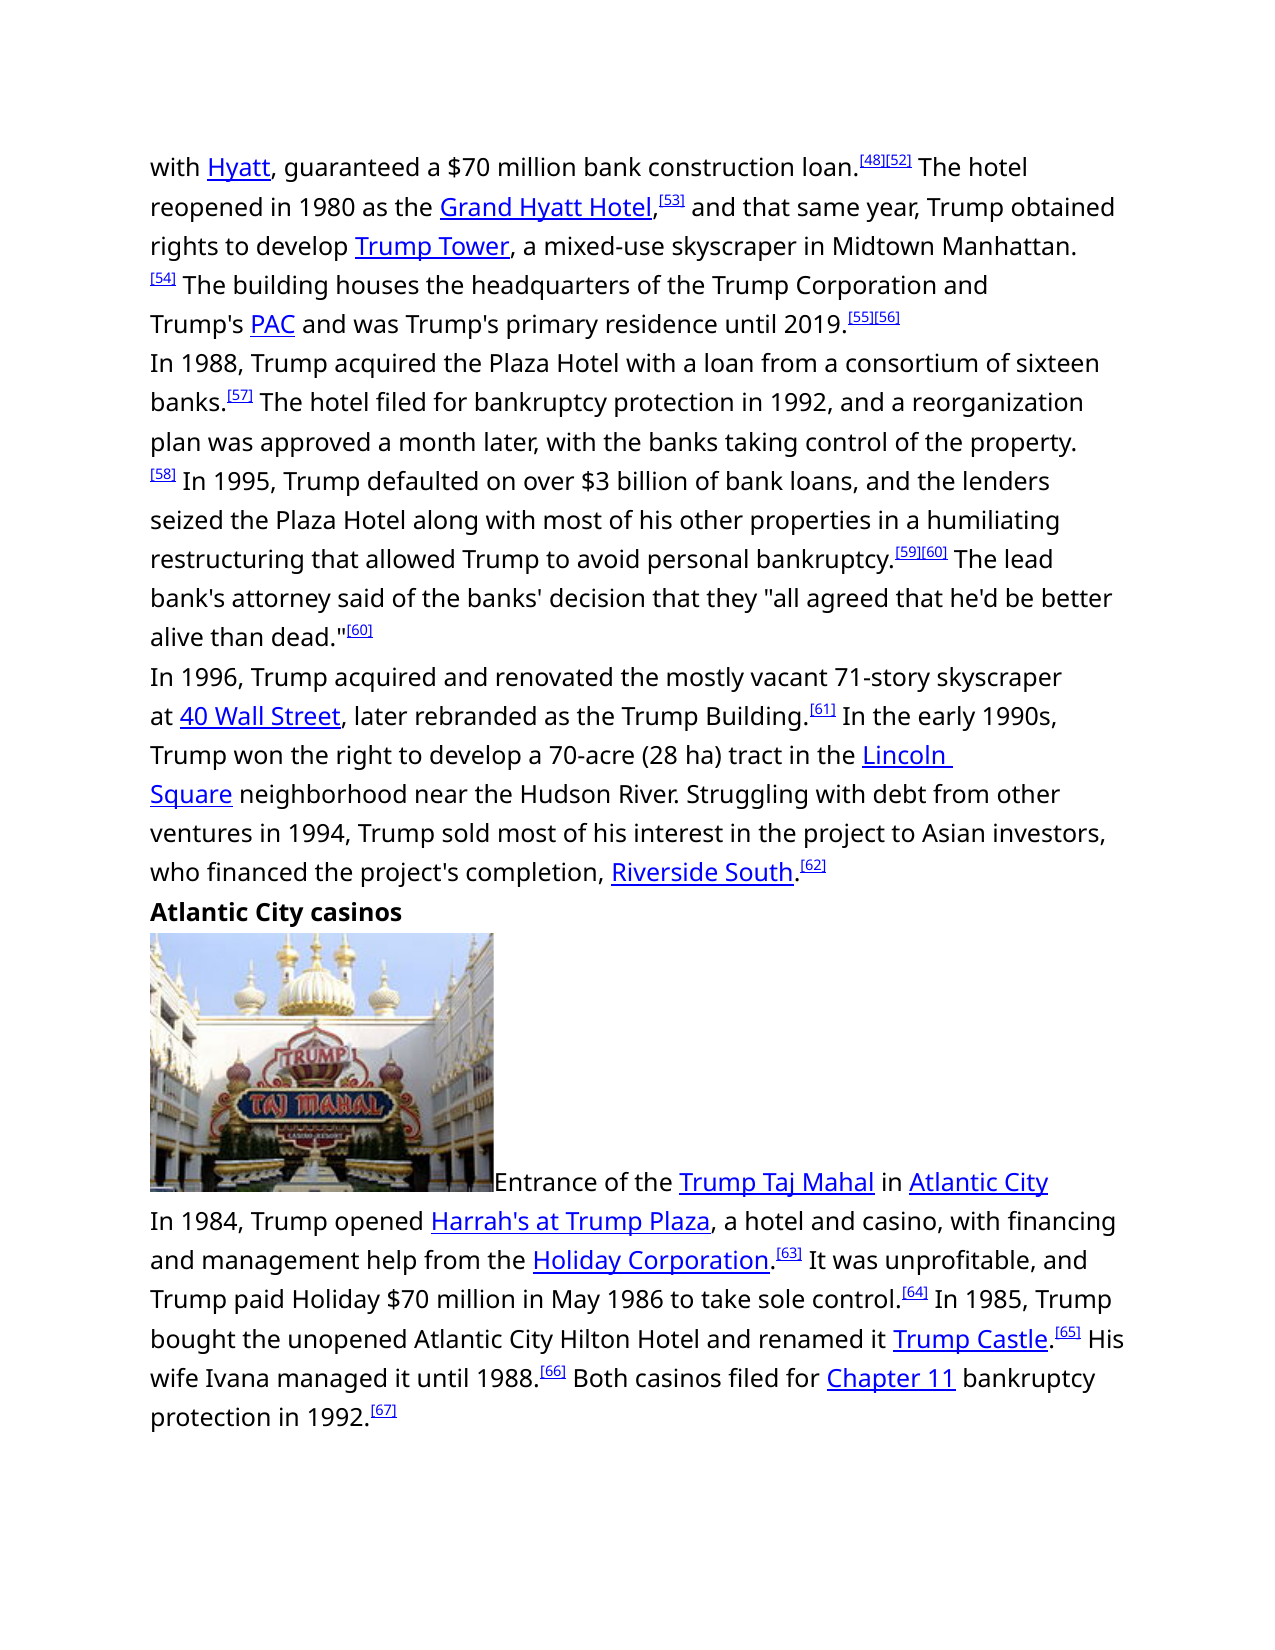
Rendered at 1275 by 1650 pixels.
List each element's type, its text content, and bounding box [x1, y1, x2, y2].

text In 1988, Trump acquired the Plaza Hotel with a loan from a consortium of sixteen banks.[57] The hotel filed for bankruptcy protection in 1992, and a reorganization plan was approved a month later, with the banks taking control of the property.[58] In 1995, Trump defaulted on over $3 billion of bank loans, and the lenders seized the Plaza Hotel along with most of his other properties in a humiliating restructuring that allowed Trump to avoid personal bankruptcy.[59][60] The lead bank's attorney said of the banks' decision that they "all agreed that he'd be better alive than dead."[60] [150, 346, 1125, 654]
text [150, 150, 1125, 341]
text In 1984, Trump opened Harrah's at Trump Plaza, a hotel and casino, with financing and management help from the Holiday Corporation.[63] It was unprofitable, and Trump paid Holiday $70 million in May 1986 to take sole control.[64] In 1985, Trump bought the unopened Atlantic City Hilton Hotel and renamed it Trump Castle.[65] His wife Ivana managed it until 1988.[66] Both casinos filed for Chapter 11 bankruptcy protection in 1992.[67] [150, 1204, 1125, 1434]
text Atlantic City casinos [150, 894, 1125, 928]
picture [150, 933, 494, 1192]
text In 1996, Trump acquired and renovated the mostly vacant 71-story skyscraper at 40 Wall Street, later rebranded as the Trump Building.[61] In the early 1990s, Trump won the right to develop a 70-acre (28 ha) tract in the Lincoln Square neighborhood near the Hudson River. Struggling with debt from other ventures in 1994, Trump sold most of his interest in the project to Asian investors, who financed the project's completion, Riverside South.[62] [150, 659, 1125, 889]
